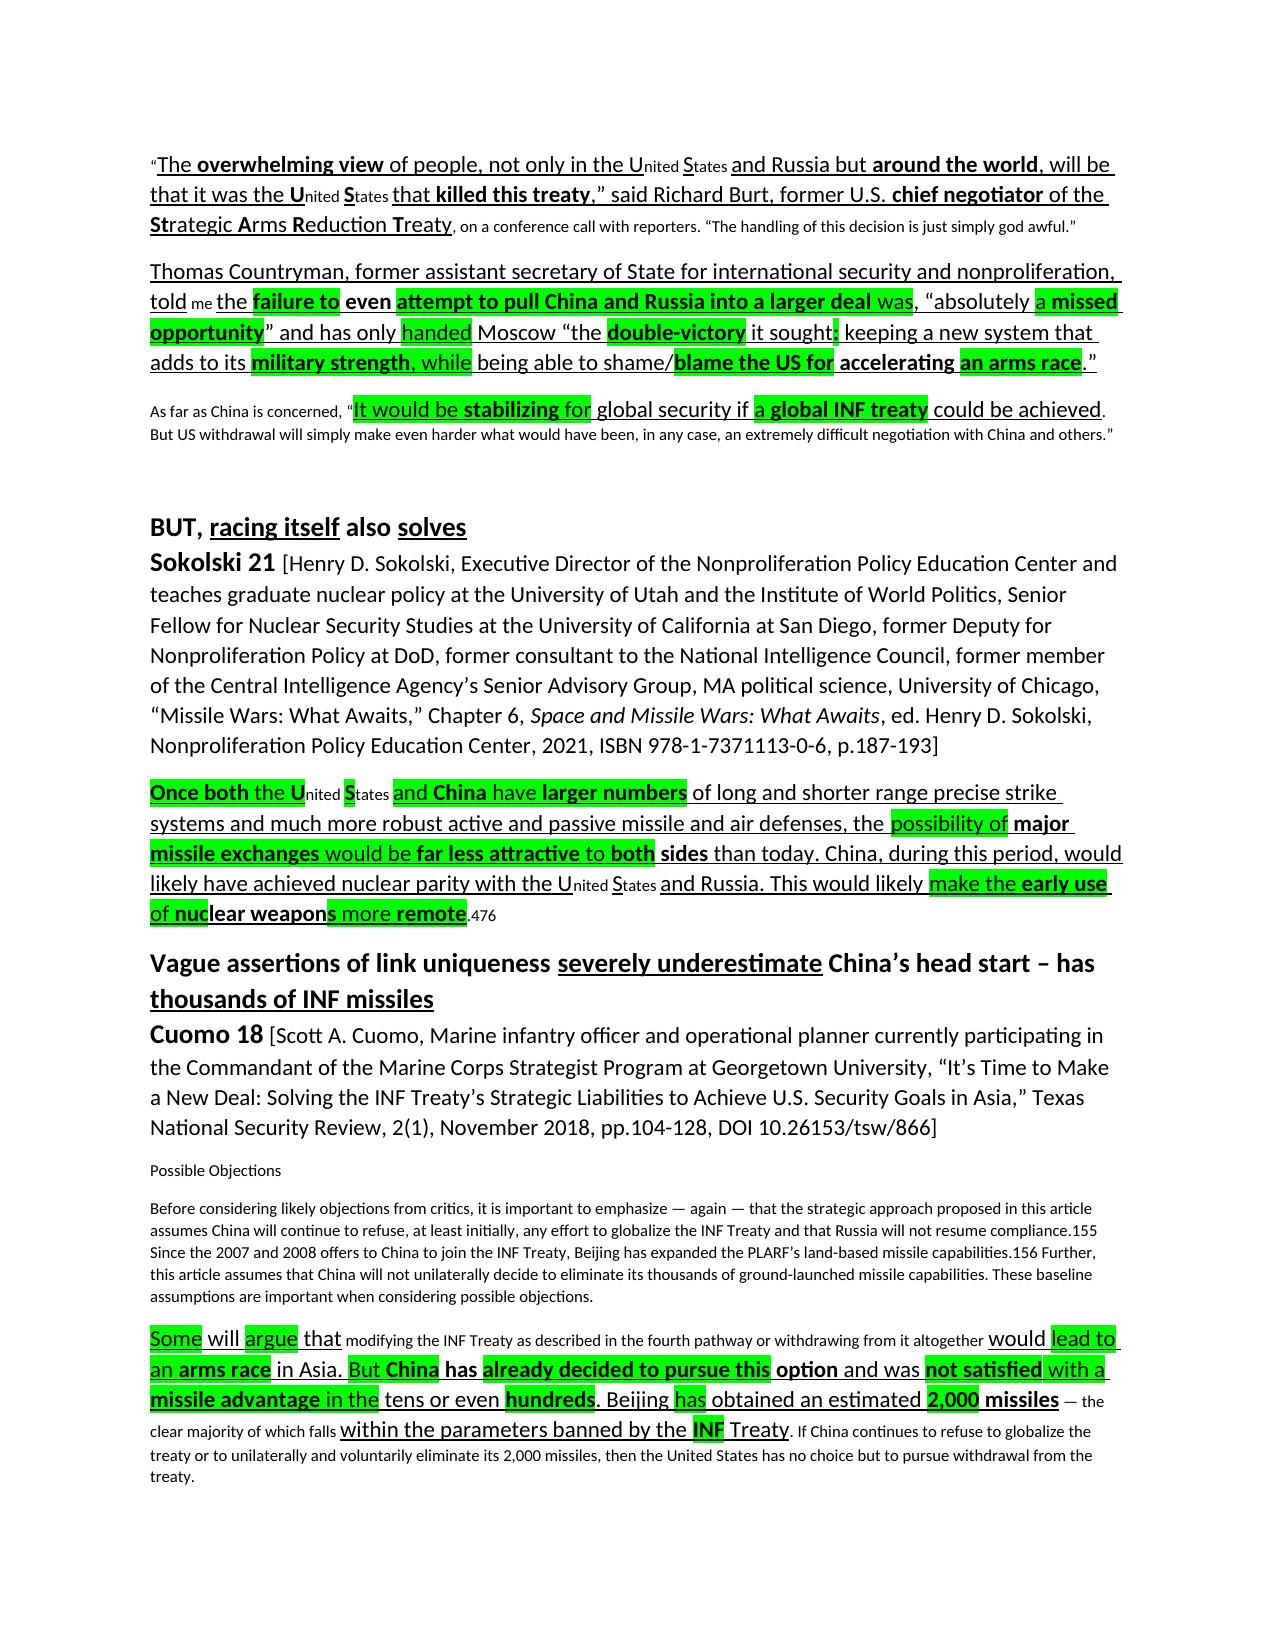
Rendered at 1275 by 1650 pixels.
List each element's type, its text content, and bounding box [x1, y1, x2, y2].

text Thomas Countryman, former assistant secretary of State for international security and nonproliferation, told me the failure to even attempt to pull China and Russia into a larger deal was, “absolutely a missed opportunity” and has only handed Moscow “the double-victory it sought: keeping a new system that adds to its military strength, while being able to shame/blame the US for accelerating an arms race.” [150, 257, 1125, 376]
subtitle Vague assertions of link uniqueness severely underestimate China’s head start – has thousands of INF missiles [150, 946, 1125, 1015]
text Sokolski 21 [Henry D. Sokolski, Executive Director of the Nonproliferation Policy Education Center and teaches graduate nuclear policy at the University of Utah and the Institute of World Politics, Senior Fellow for Nuclear Security Studies at the University of California at San Diego, former Deputy for Nonproliferation Policy at DoD, former consultant to the National Intelligence Council, former member of the Central Intelligence Agency’s Senior Advisory Group, MA political science, University of Chicago, “Missile Wars: What Awaits,” Chapter 6, Space and Missile Wars: What Awaits, ed. Henry D. Sokolski, Nonproliferation Policy Education Center, 2021, ISBN 978-1-7371113-0-6, p.187-193] [150, 545, 1125, 760]
text “The overwhelming view of people, not only in the United States and Russia but around the world, will be that it was the United States that killed this treaty,” said Richard Burt, former U.S. chief negotiator of the Strategic Arms Reduction Treaty, on a conference call with reporters. “The handling of this decision is just simply god awful.” [150, 150, 1125, 238]
subtitle BUT, racing itself also solves [150, 510, 1125, 543]
text Some will argue that modifying the INF Treaty as described in the fourth pathway or withdrawing from it altogether would lead to an arms race in Asia. But China has already decided to pursue this option and was not satisfied with a missile advantage in the tens or even hundreds. Beijing has obtained an estimated 2,000 missiles — the clear majority of which falls within the parameters banned by the INF Treaty. If China continues to refuse to globalize the treaty or to unilaterally and voluntarily eliminate its 2,000 missiles, then the United States has no choice but to pursue withdrawal from the treaty. [150, 1324, 1125, 1487]
text Once both the United States and China have larger numbers of long and shorter range precise strike systems and much more robust active and passive missile and air defenses, the possibility of major missile exchanges would be far less attractive to both sides than today. China, during this period, would likely have achieved nuclear parity with the United States and Russia. This would likely make the early use of nuclear weapons more remote.476 [150, 778, 1125, 927]
text Before considering likely objections from critics, it is important to emphasize — again — that the strategic approach proposed in this article assumes China will continue to refuse, at least initially, any effort to globalize the INF Treaty and that Russia will not resume compliance.155 Since the 2007 and 2008 offers to China to join the INF Treaty, Beijing has expanded the PLARF’s land-based missile capabilities.156 Further, this article assumes that China will not unilaterally decide to eliminate its thousands of ground-launched missile capabilities. These baseline assumptions are important when considering possible objections. [150, 1198, 1125, 1306]
text As far as China is concerned, “It would be stabilizing for global security if a global INF treaty could be achieved. But US withdrawal will simply make even harder what would have been, in any case, an extremely difficult negotiation with China and others.” [150, 395, 1125, 445]
text Possible Objections [150, 1160, 1125, 1180]
text Cuomo 18 [Scott A. Cuomo, Marine infantry officer and operational planner currently participating in the Commandant of the Marine Corps Strategist Program at Georgetown University, “It’s Time to Make a New Deal: Solving the INF Treaty’s Strategic Liabilities to Achieve U.S. Security Goals in Asia,” Texas National Security Review, 2(1), November 2018, pp.104-128, DOI 10.26153/tsw/866] [150, 1017, 1125, 1141]
